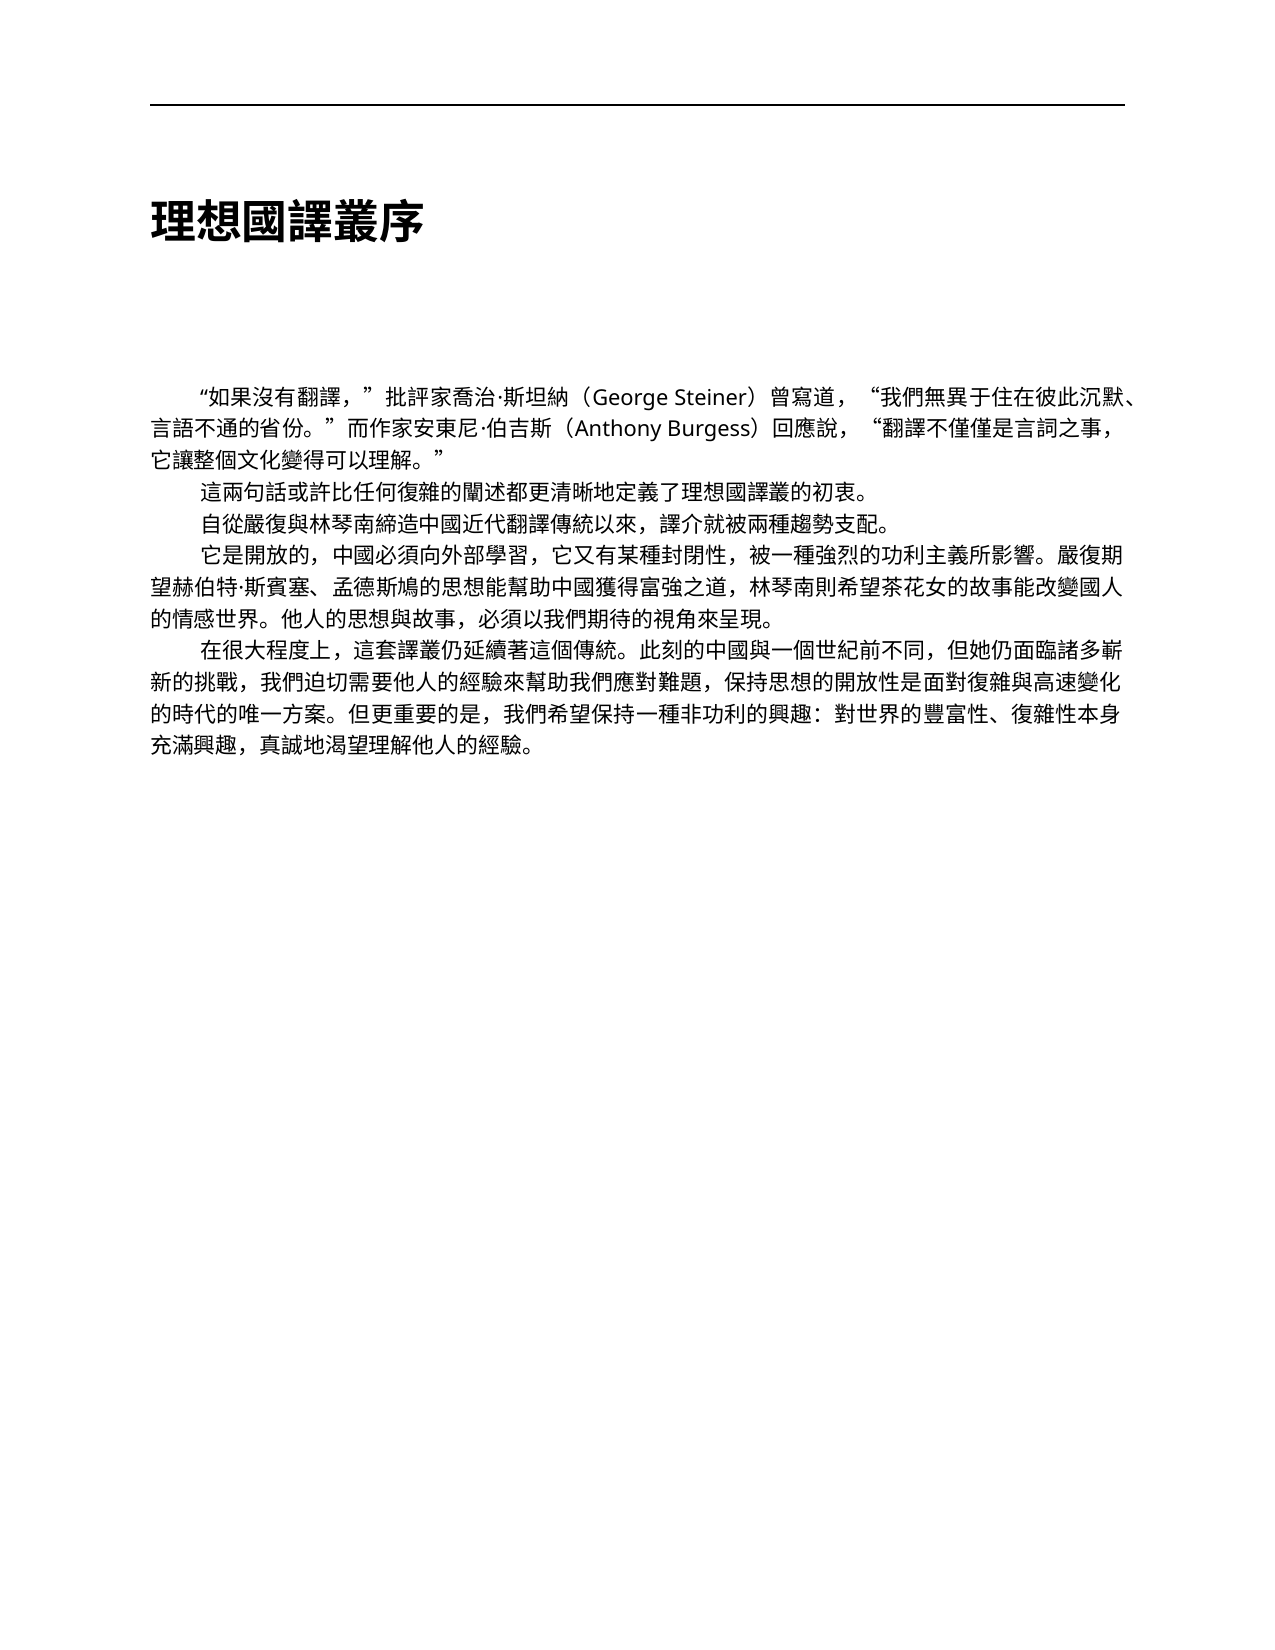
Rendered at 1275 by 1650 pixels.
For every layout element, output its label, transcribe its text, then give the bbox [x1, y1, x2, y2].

text 在很大程度上，這套譯叢仍延續著這個傳統。此刻的中國與一個世紀前不同，但她仍面臨諸多嶄新的挑戰，我們迫切需要他人的經驗來幫助我們應對難題，保持思想的開放性是面對復雜與高速變化的時代的唯一方案。但更重要的是，我們希望保持一種非功利的興趣：對世界的豐富性、復雜性本身充滿興趣，真誠地渴望理解他人的經驗。 [150, 633, 1125, 760]
text 它是開放的，中國必須向外部學習，它又有某種封閉性，被一種強烈的功利主義所影響。嚴復期望赫伯特·斯賓塞、孟德斯鳩的思想能幫助中國獲得富強之道，林琴南則希望茶花女的故事能改變國人的情感世界。他人的思想與故事，必須以我們期待的視角來呈現。 [150, 538, 1125, 633]
text 這兩句話或許比任何復雜的闡述都更清晰地定義了理想國譯叢的初衷。 [150, 475, 1125, 507]
text 自從嚴復與林琴南締造中國近代翻譯傳統以來，譯介就被兩種趨勢支配。 [150, 507, 1125, 538]
text “如果沒有翻譯，”批評家喬治·斯坦納（George Steiner）曾寫道，“我們無異于住在彼此沉默、言語不通的省份。”而作家安東尼·伯吉斯（Anthony Burgess）回應說，“翻譯不僅僅是言詞之事，它讓整個文化變得可以理解。” [150, 380, 1125, 475]
subtitle 理想國譯叢序 [150, 185, 1125, 252]
